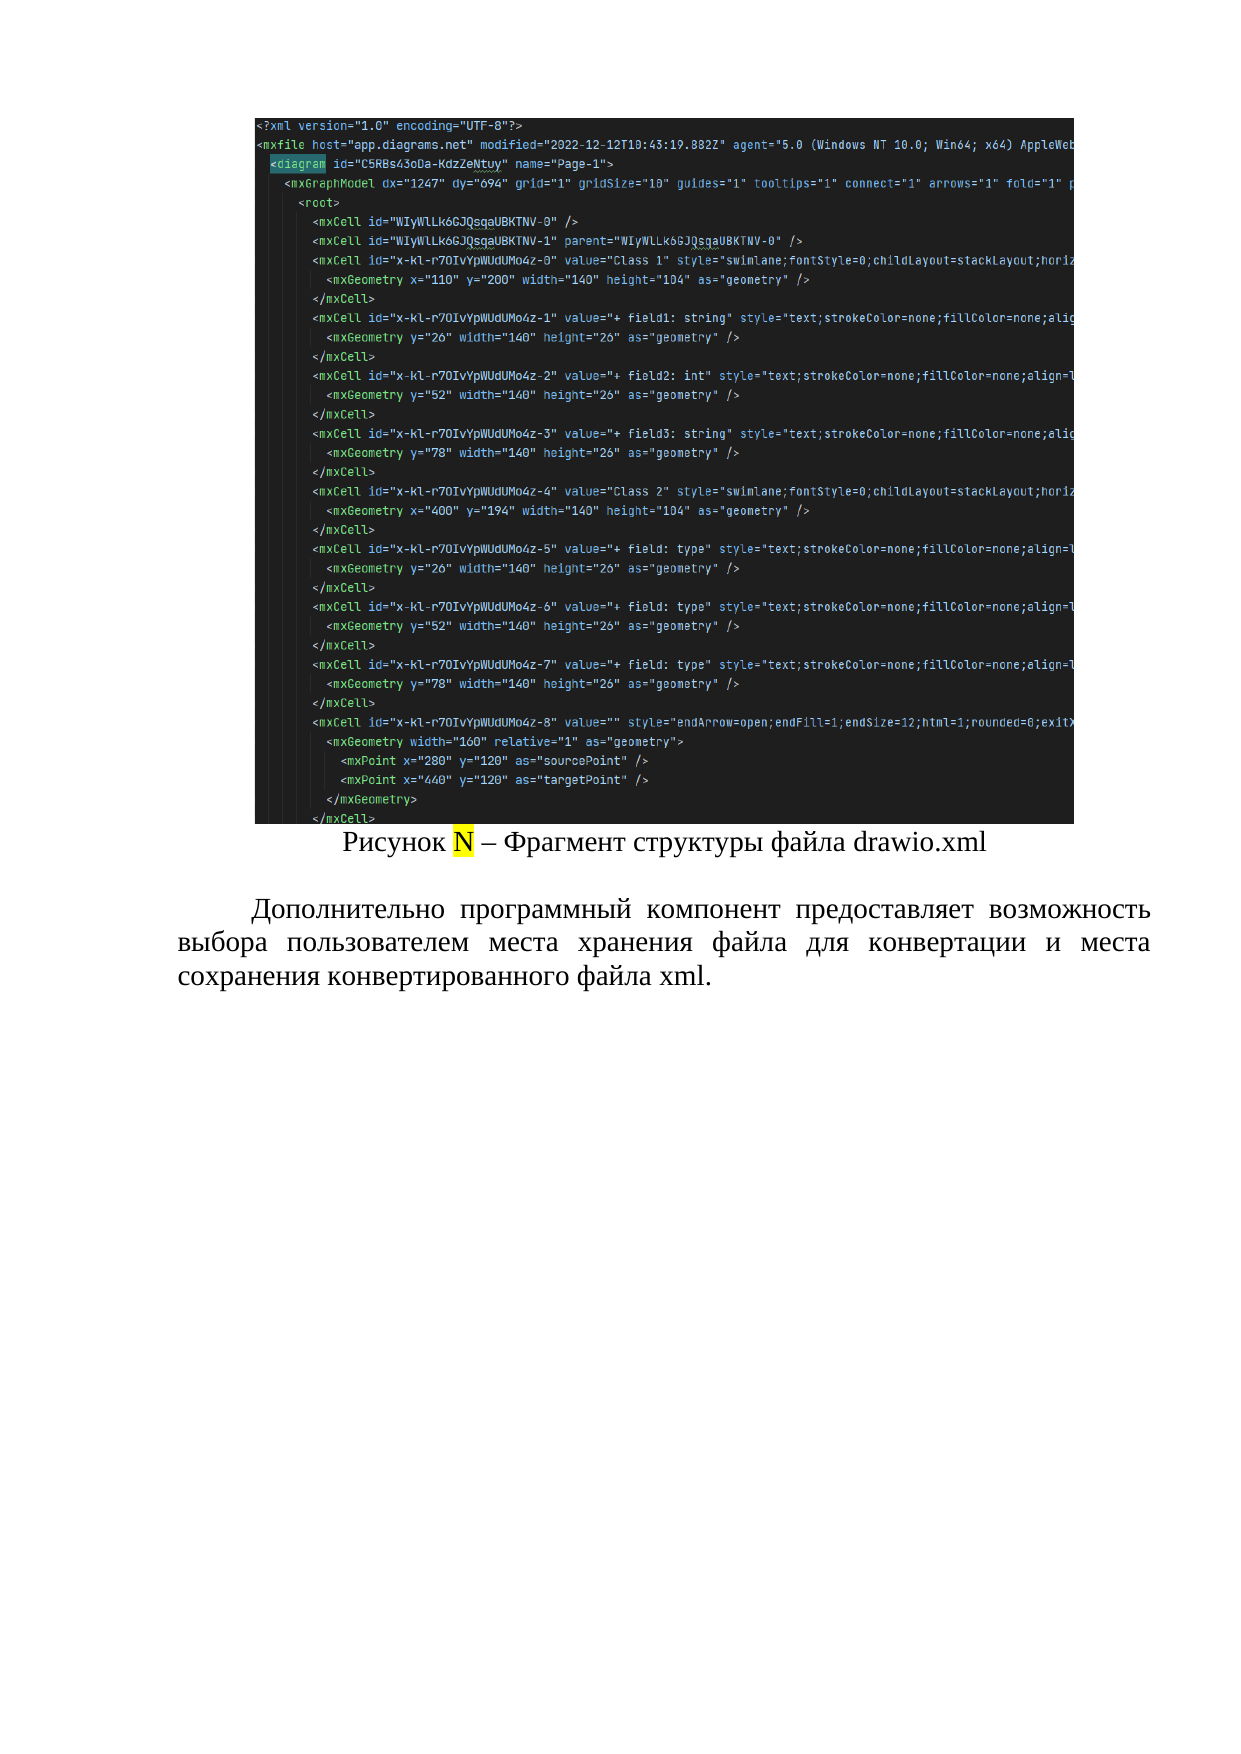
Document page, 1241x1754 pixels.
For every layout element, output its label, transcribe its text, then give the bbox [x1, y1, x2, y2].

text Дополнительно программный компонент предоставляет возможность выбора пользователем места хранения файла для конвертации и места сохранения конвертированного файла xml. [177, 891, 1152, 991]
text Рисунок N – Фрагмент структуры файла drawio.xml [177, 824, 453, 857]
text Рисунок N – Фрагмент структуры файла drawio.xml [474, 824, 1152, 857]
picture [254, 118, 1074, 824]
